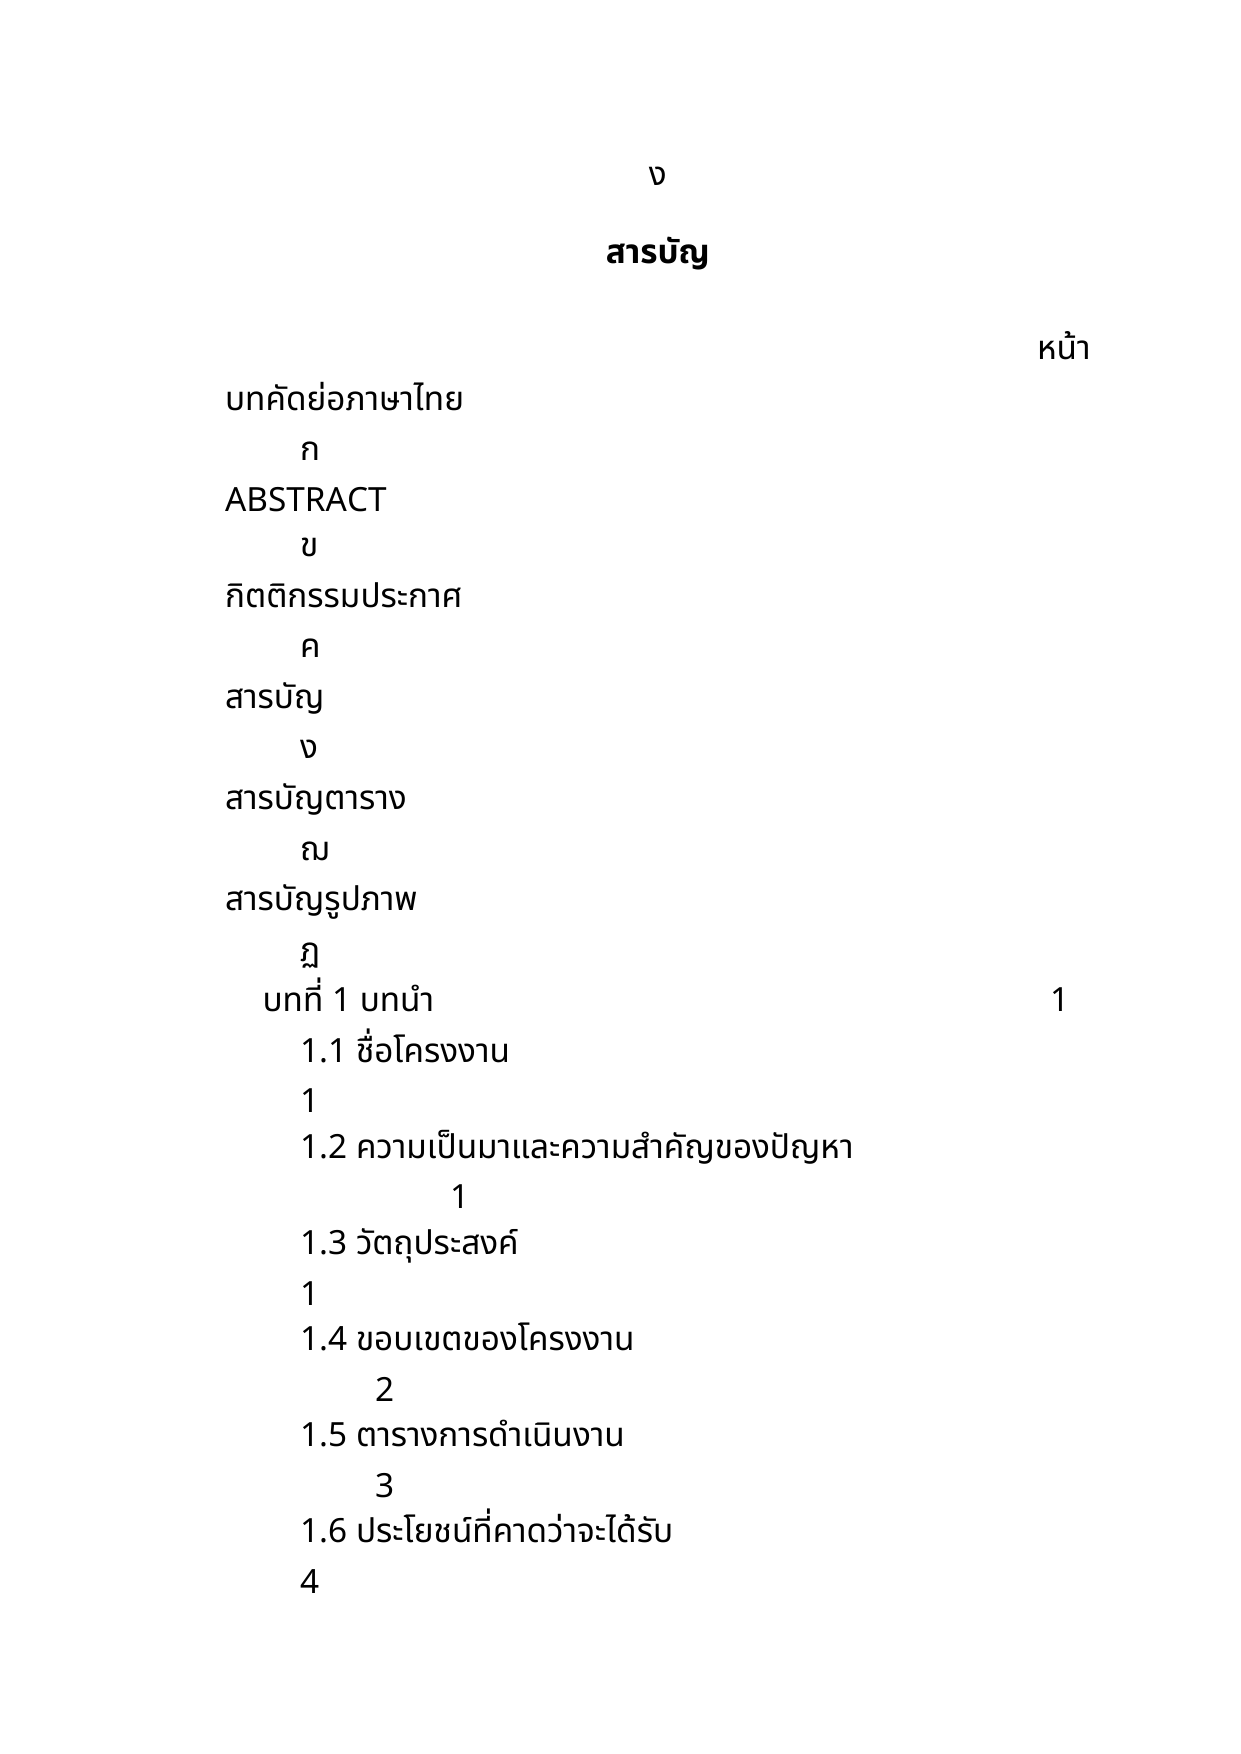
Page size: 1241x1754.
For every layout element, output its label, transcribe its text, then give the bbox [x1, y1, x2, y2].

text 1.4 ขอบเขตของโครงงาน 2 [262, 1315, 1090, 1411]
text ABSTRACT ข [225, 476, 1090, 572]
text 1.2 ความเป็นมาและความสำคัญของปัญหา 1 [262, 1123, 1090, 1219]
text สารบัญ ง [225, 673, 1090, 774]
text 1.5 ตารางการดำเนินงาน 3 [262, 1411, 1090, 1507]
text 1.1 ชื่อโครงงาน 1 [262, 1027, 1090, 1123]
text บทที่ 1 บทนำ 1 [225, 976, 1090, 1027]
text สารบัญตาราง ฌ [225, 774, 1090, 875]
text กิตติกรรมประกาศ ค [225, 572, 1090, 673]
text หน้า [225, 324, 1090, 375]
text บทคัดย่อภาษาไทย ก [225, 375, 1090, 476]
text 1.3 วัตถุประสงค์ 1 [262, 1219, 1090, 1315]
text สารบัญรูปภาพ ฏ [225, 875, 1090, 976]
text สารบัญ [225, 228, 1090, 279]
text 1.6 ประโยชน์ที่คาดว่าจะได้รับ 4 [262, 1507, 1090, 1603]
